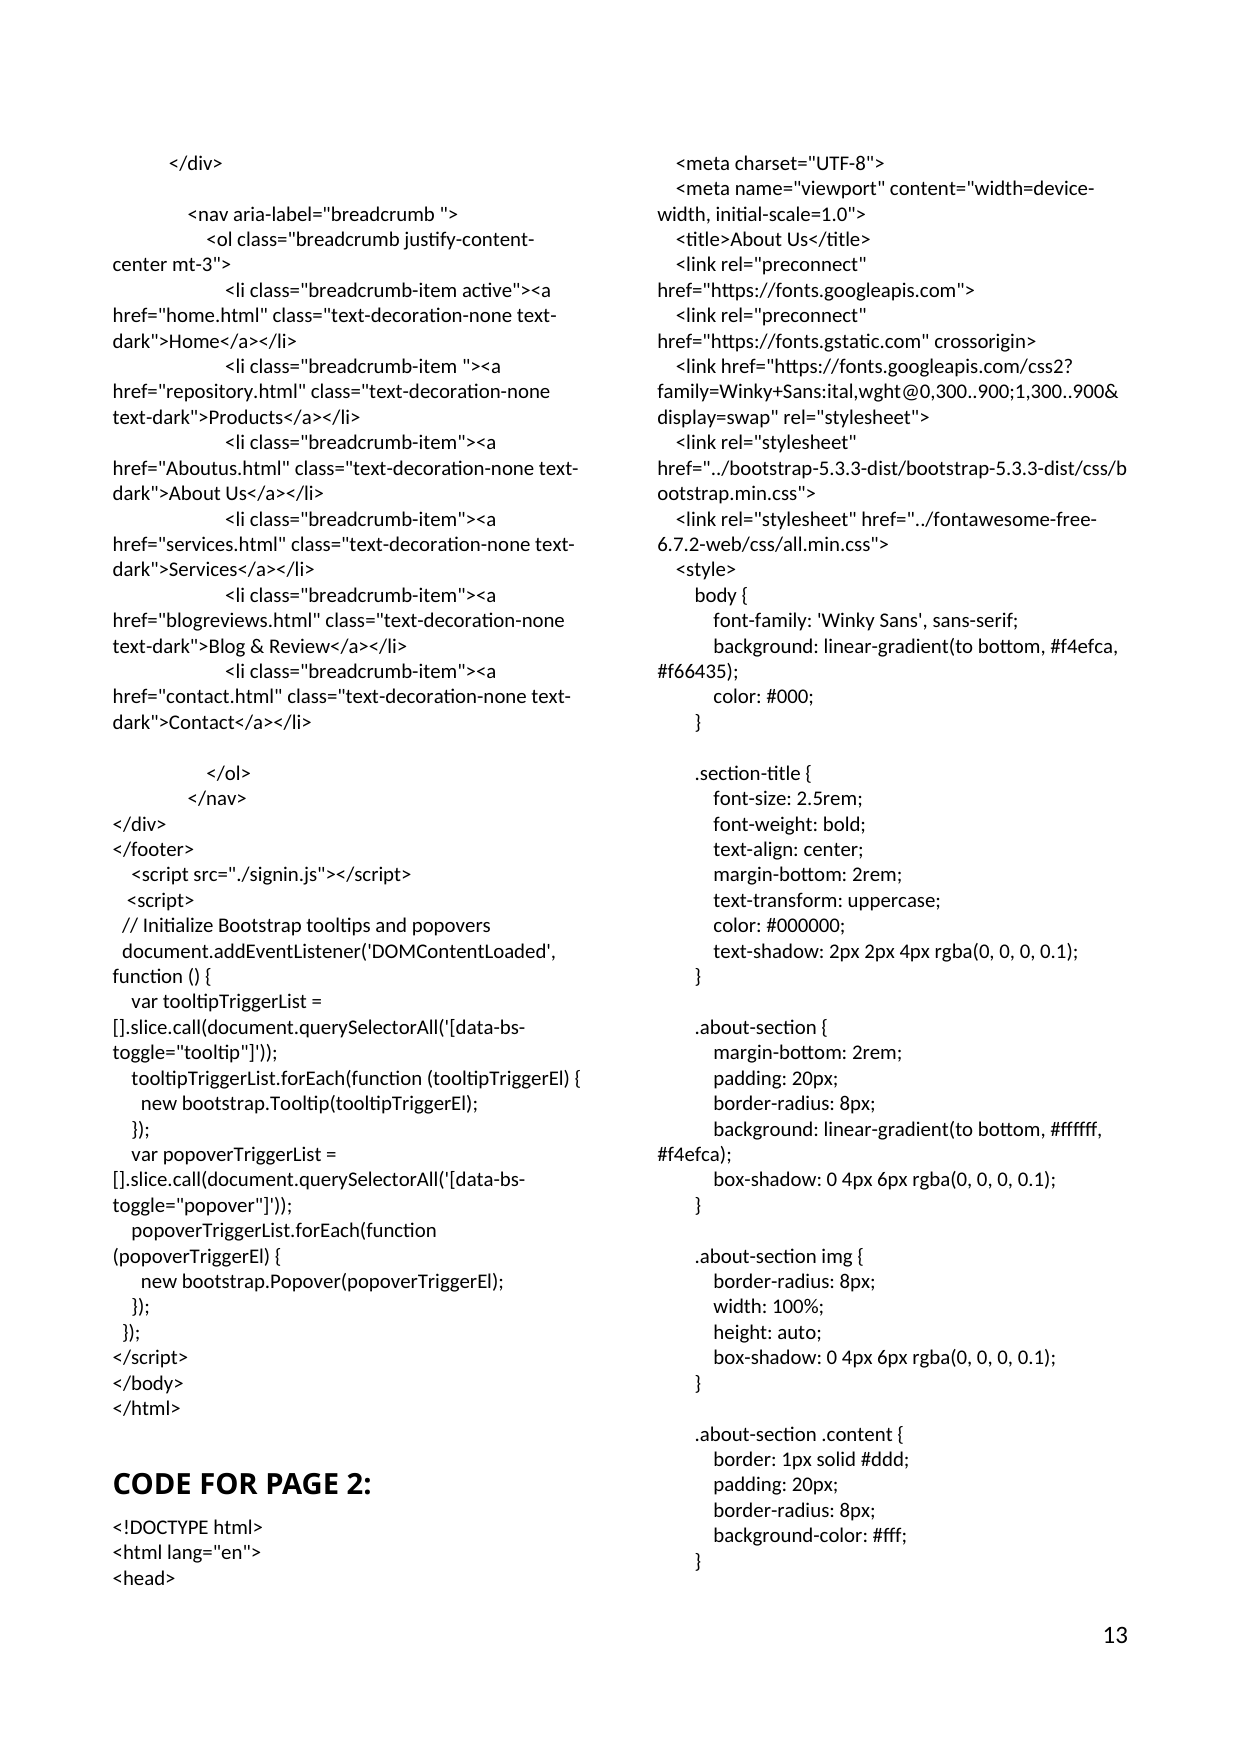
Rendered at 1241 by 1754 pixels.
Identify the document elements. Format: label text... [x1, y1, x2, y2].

text .about-section img { [657, 1243, 1128, 1268]
text <!DOCTYPE html> [112, 1514, 583, 1539]
text new bootstrap.Tooltip(tooltipTriggerEl); [112, 1090, 583, 1116]
text <nav aria-label="breadcrumb "> [112, 201, 583, 226]
text tooltipTriggerList.forEach(function (tooltipTriggerEl) { [112, 1065, 583, 1090]
text </script> [112, 1344, 583, 1370]
text <script> [112, 887, 583, 912]
subtitle CODE FOR PAGE 2: [112, 1463, 583, 1503]
text }); [112, 1116, 583, 1141]
text <meta charset="UTF-8"> [657, 150, 1128, 175]
text <link rel="stylesheet" href="../bootstrap-5.3.3-dist/bootstrap-5.3.3-dist/css/bootstrap.min.css"> [657, 429, 1128, 506]
text border: 1px solid #ddd; [657, 1446, 1128, 1472]
text popoverTriggerList.forEach(function (popoverTriggerEl) { [112, 1217, 583, 1268]
text border-radius: 8px; [657, 1268, 1128, 1294]
text } [657, 709, 1128, 734]
text <style> [657, 557, 1128, 582]
text width: 100%; [657, 1294, 1128, 1319]
text new bootstrap.Popover(popoverTriggerEl); [112, 1268, 583, 1294]
text padding: 20px; [657, 1065, 1128, 1090]
text } [657, 1548, 1128, 1573]
text <link rel="preconnect" href="https://fonts.googleapis.com"> [657, 252, 1128, 302]
text text-align: center; [657, 836, 1128, 862]
text <li class="breadcrumb-item "><a href="repository.html" class="text-decoration-none text-dark">Products</a></li> [112, 353, 583, 429]
text </div> [112, 811, 583, 836]
text box-shadow: 0 4px 6px rgba(0, 0, 0, 0.1); [657, 1344, 1128, 1370]
text border-radius: 8px; [657, 1090, 1128, 1116]
text </html> [112, 1395, 583, 1421]
text </footer> [112, 836, 583, 862]
text } [657, 963, 1128, 989]
text color: #000; [657, 684, 1128, 709]
text font-weight: bold; [657, 811, 1128, 836]
text height: auto; [657, 1319, 1128, 1344]
text <meta name="viewport" content="width=device-width, initial-scale=1.0"> [657, 175, 1128, 226]
text <link rel="preconnect" href="https://fonts.gstatic.com" crossorigin> [657, 302, 1128, 353]
text <li class="breadcrumb-item"><a href="contact.html" class="text-decoration-none text-dark">Contact</a></li> [112, 658, 583, 734]
text <script src="./signin.js"></script> [112, 862, 583, 887]
text body { [657, 582, 1128, 607]
text box-shadow: 0 4px 6px rgba(0, 0, 0, 0.1); [657, 1167, 1128, 1192]
text <li class="breadcrumb-item"><a href="Aboutus.html" class="text-decoration-none text-dark">About Us</a></li> [112, 429, 583, 506]
text <ol class="breadcrumb justify-content-center mt-3"> [112, 226, 583, 277]
text .about-section .content { [657, 1421, 1128, 1446]
text } [657, 1192, 1128, 1217]
text <title>About Us</title> [657, 226, 1128, 252]
text padding: 20px; [657, 1472, 1128, 1497]
text document.addEventListener('DOMContentLoaded', function () { [112, 938, 583, 989]
text <li class="breadcrumb-item"><a href="blogreviews.html" class="text-decoration-none text-dark">Blog & Review</a></li> [112, 582, 583, 658]
text margin-bottom: 2rem; [657, 1039, 1128, 1065]
text <link href="https://fonts.googleapis.com/css2?family=Winky+Sans:ital,wght@0,300..900;1,300..900&display=swap" rel="stylesheet"> [657, 353, 1128, 429]
text .section-title { [657, 760, 1128, 785]
text var tooltipTriggerList = [].slice.call(document.querySelectorAll('[data-bs-toggle="tooltip"]')); [112, 989, 583, 1065]
text <link rel="stylesheet" href="../fontawesome-free-6.7.2-web/css/all.min.css"> [657, 506, 1128, 557]
text <html lang="en"> [112, 1539, 583, 1565]
text </body> [112, 1370, 583, 1395]
text // Initialize Bootstrap tooltips and popovers [112, 912, 583, 938]
text } [657, 1370, 1128, 1395]
text </ol> [112, 760, 583, 785]
text text-transform: uppercase; [657, 887, 1128, 912]
text background: linear-gradient(to bottom, #ffffff, #f4efca); [657, 1116, 1128, 1167]
text margin-bottom: 2rem; [657, 862, 1128, 887]
text </div> [112, 150, 583, 175]
text <li class="breadcrumb-item"><a href="services.html" class="text-decoration-none text-dark">Services</a></li> [112, 506, 583, 582]
text text-shadow: 2px 2px 4px rgba(0, 0, 0, 0.1); [657, 938, 1128, 963]
text border-radius: 8px; [657, 1497, 1128, 1522]
text background-color: #fff; [657, 1522, 1128, 1548]
text font-family: 'Winky Sans', sans-serif; [657, 607, 1128, 633]
text }); [112, 1294, 583, 1319]
text }); [112, 1319, 583, 1344]
text var popoverTriggerList = [].slice.call(document.querySelectorAll('[data-bs-toggle="popover"]')); [112, 1141, 583, 1217]
text <li class="breadcrumb-item active"><a href="home.html" class="text-decoration-none text-dark">Home</a></li> [112, 277, 583, 353]
text background: linear-gradient(to bottom, #f4efca, #f66435); [657, 633, 1128, 684]
text </nav> [112, 785, 583, 811]
text color: #000000; [657, 912, 1128, 938]
text .about-section { [657, 1014, 1128, 1039]
text <head> [112, 1565, 583, 1590]
text font-size: 2.5rem; [657, 785, 1128, 811]
